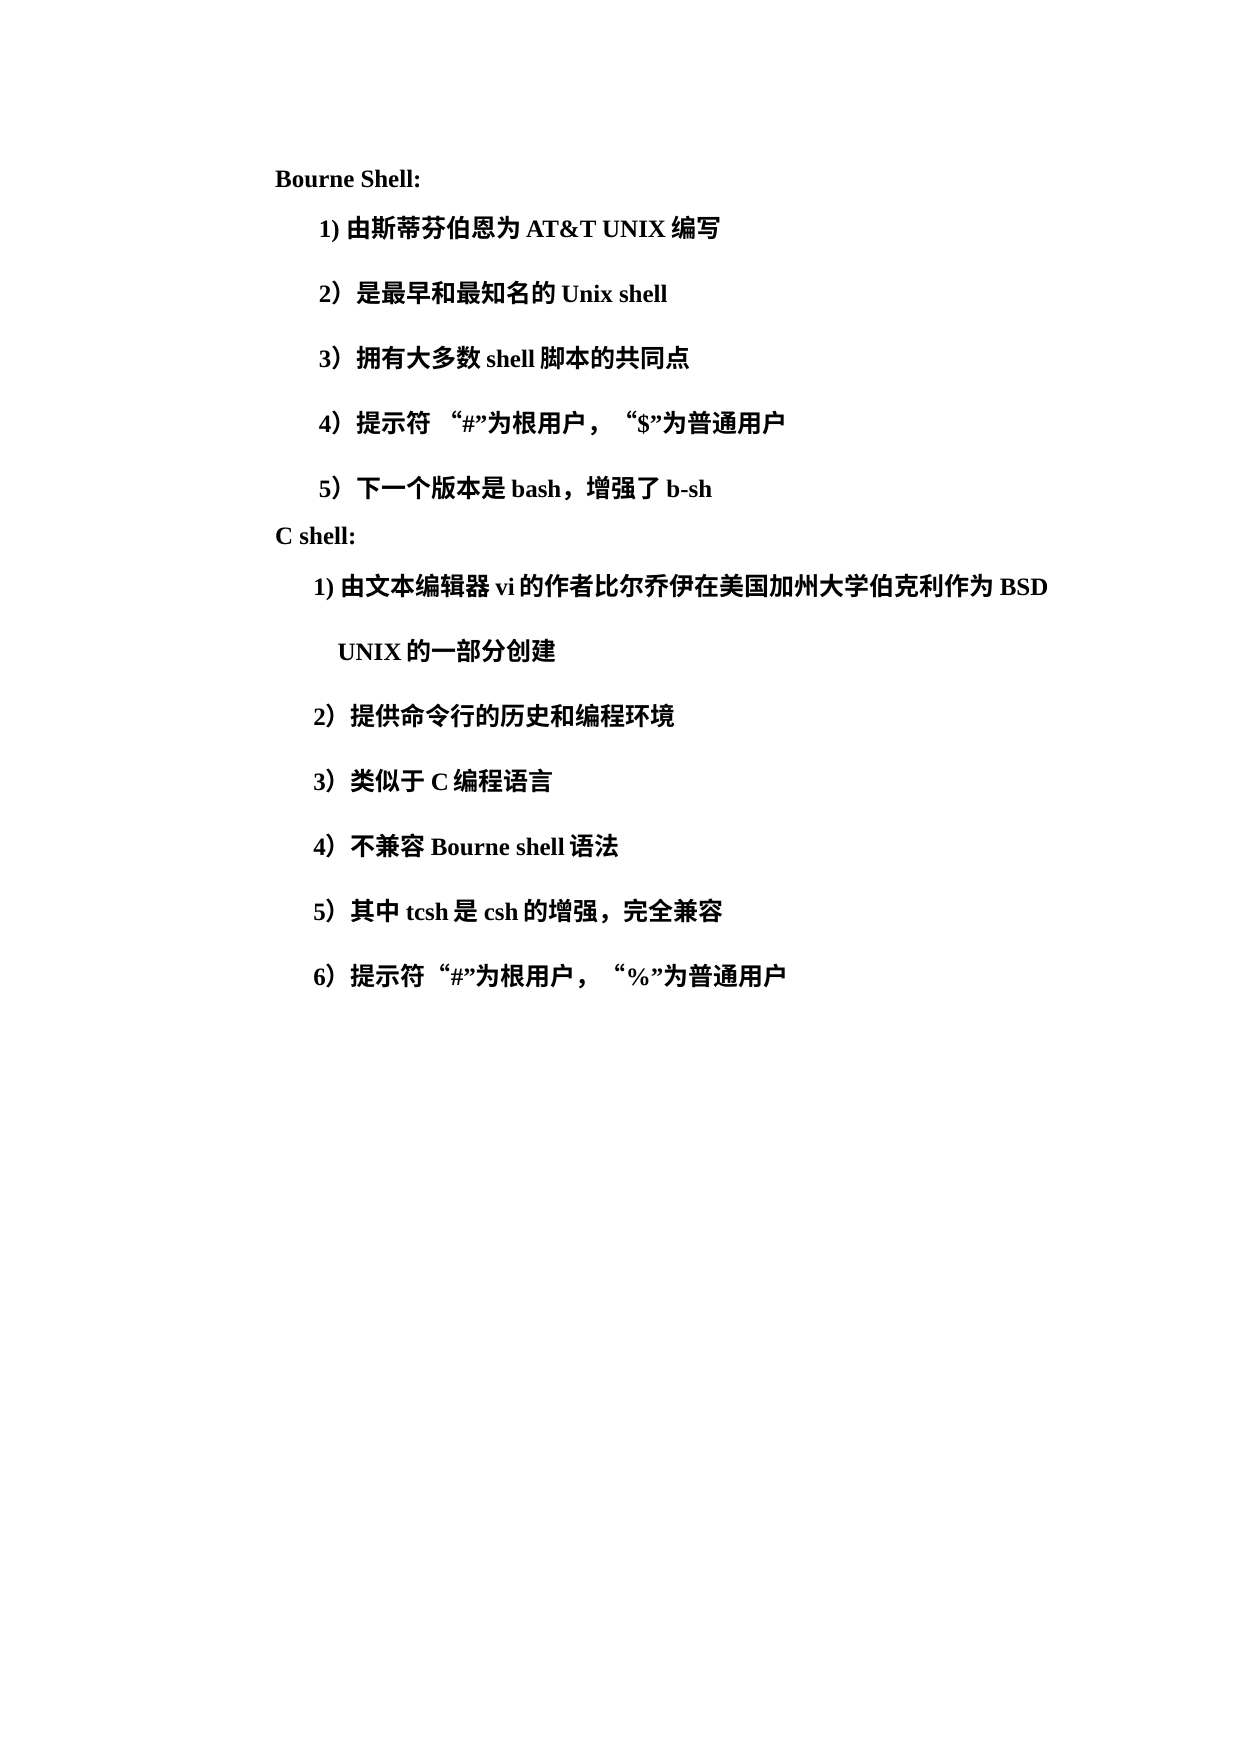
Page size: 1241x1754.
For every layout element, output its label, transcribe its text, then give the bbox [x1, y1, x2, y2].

text C shell: [187, 519, 1053, 552]
text 4）提示符 “#”为根用户，“$”为普通用户 [187, 389, 1053, 454]
text Bourne Shell: [187, 162, 1053, 194]
text 5）下一个版本是bash，增强了b-sh [187, 454, 1053, 519]
text 2）提供命令行的历史和编程环境 [187, 682, 1053, 747]
text 3）拥有大多数shell脚本的共同点 [187, 324, 1053, 389]
text 5）其中tcsh是csh的增强，完全兼容 [187, 877, 1053, 942]
text UNIX的一部分创建 [187, 617, 1053, 682]
text 1) 由斯蒂芬伯恩为AT&T UNIX编写 [187, 194, 1053, 259]
text 3）类似于C编程语言 [187, 747, 1053, 812]
text 6）提示符“#”为根用户，“%”为普通用户 [187, 942, 1053, 1007]
text 4）不兼容Bourne shell语法 [187, 812, 1053, 877]
text 2）是最早和最知名的Unix shell [187, 259, 1053, 324]
text 1) 由文本编辑器vi的作者比尔乔伊在美国加州大学伯克利作为BSD [187, 552, 1053, 617]
